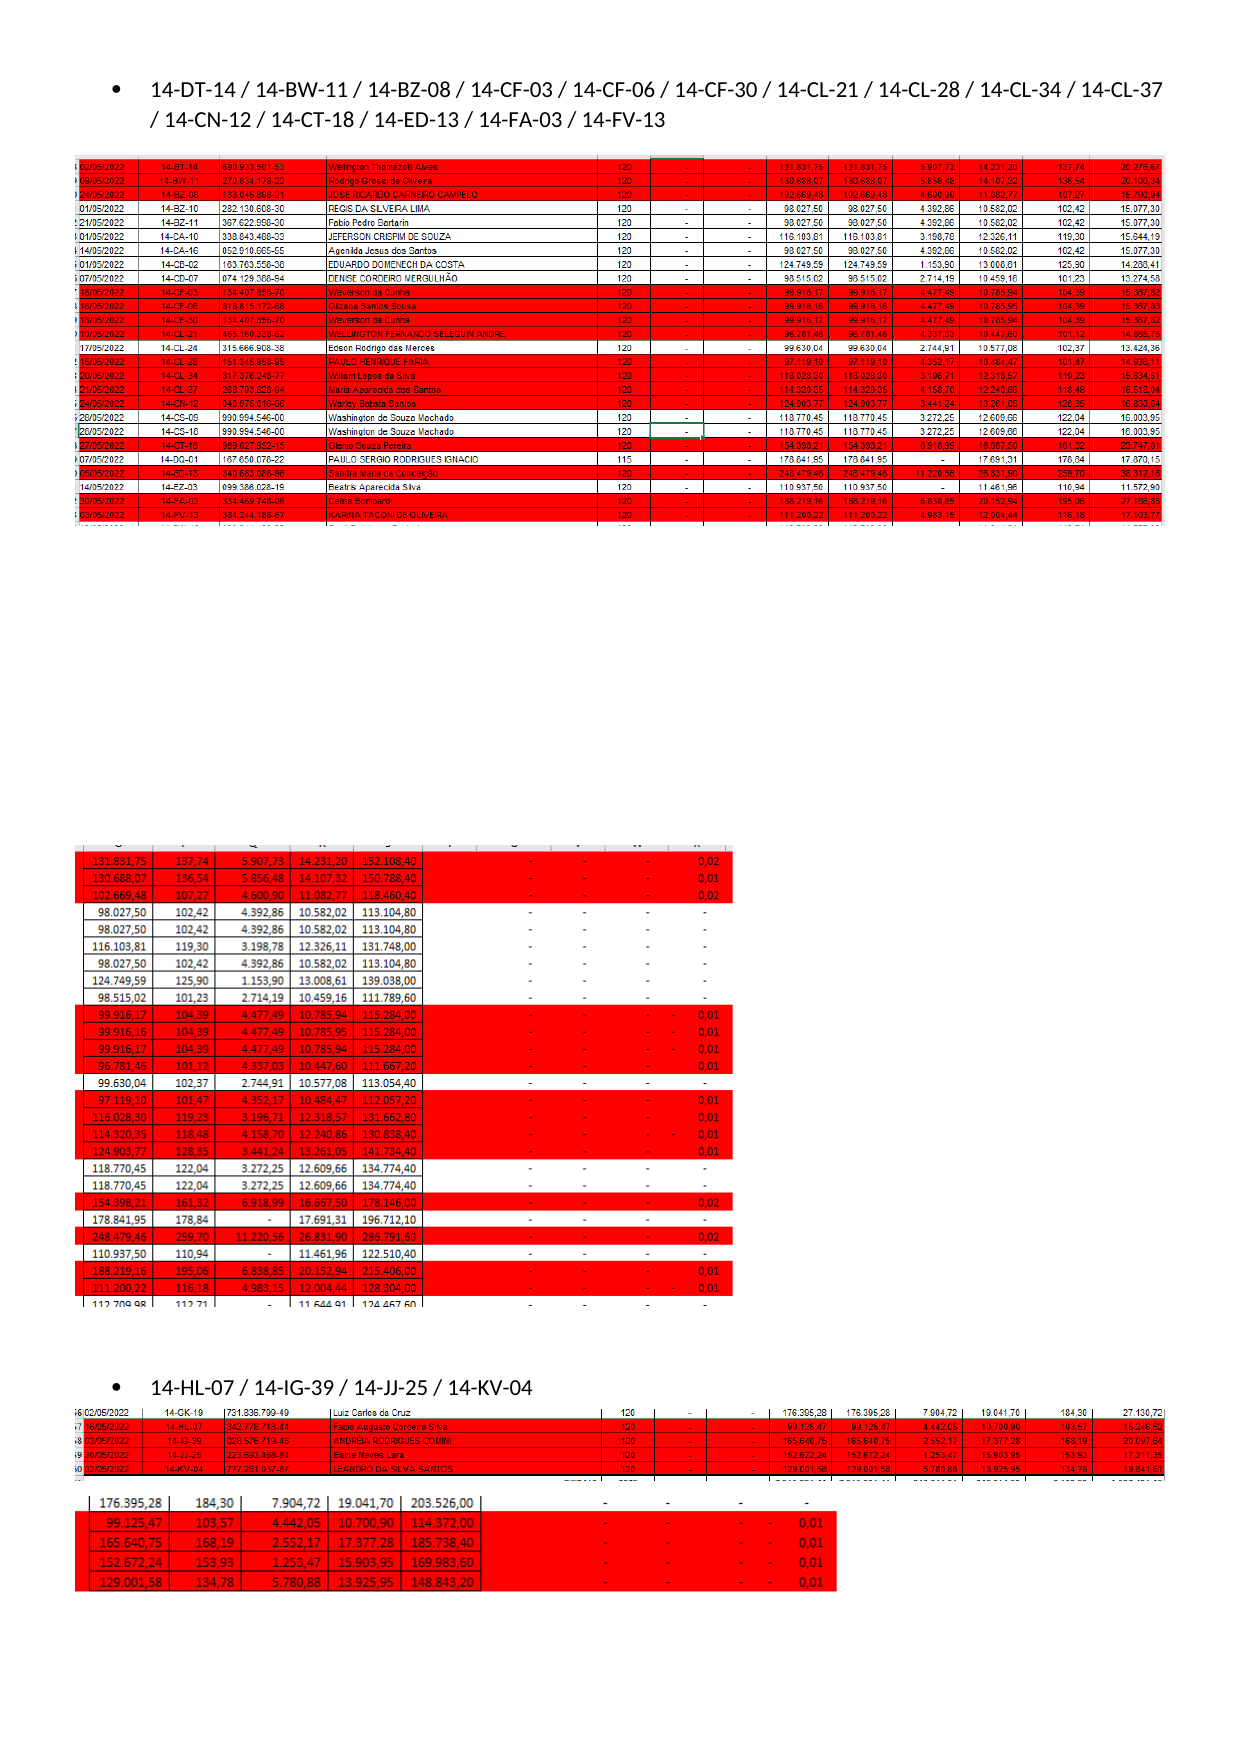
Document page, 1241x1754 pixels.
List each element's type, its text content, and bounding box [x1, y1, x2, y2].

list 14-HL-07 / 14-IG-39 / 14-JJ-25 / 14-KV-04 [112, 1373, 1165, 1401]
picture [75, 1496, 837, 1616]
picture [75, 845, 733, 1307]
picture [75, 155, 1166, 526]
list 14-DT-14 / 14-BW-11 / 14-BZ-08 / 14-CF-03 / 14-CF-06 / 14-CF-30 / 14-CL-21 / 14-CL-28 / 14-CL-34 / 14-CL-37 / 14-CN-12 / 14-CT-18 / 14-ED-13 / 14-FA-03 / 14-FV-13 [112, 75, 1165, 133]
picture [75, 1409, 1166, 1481]
